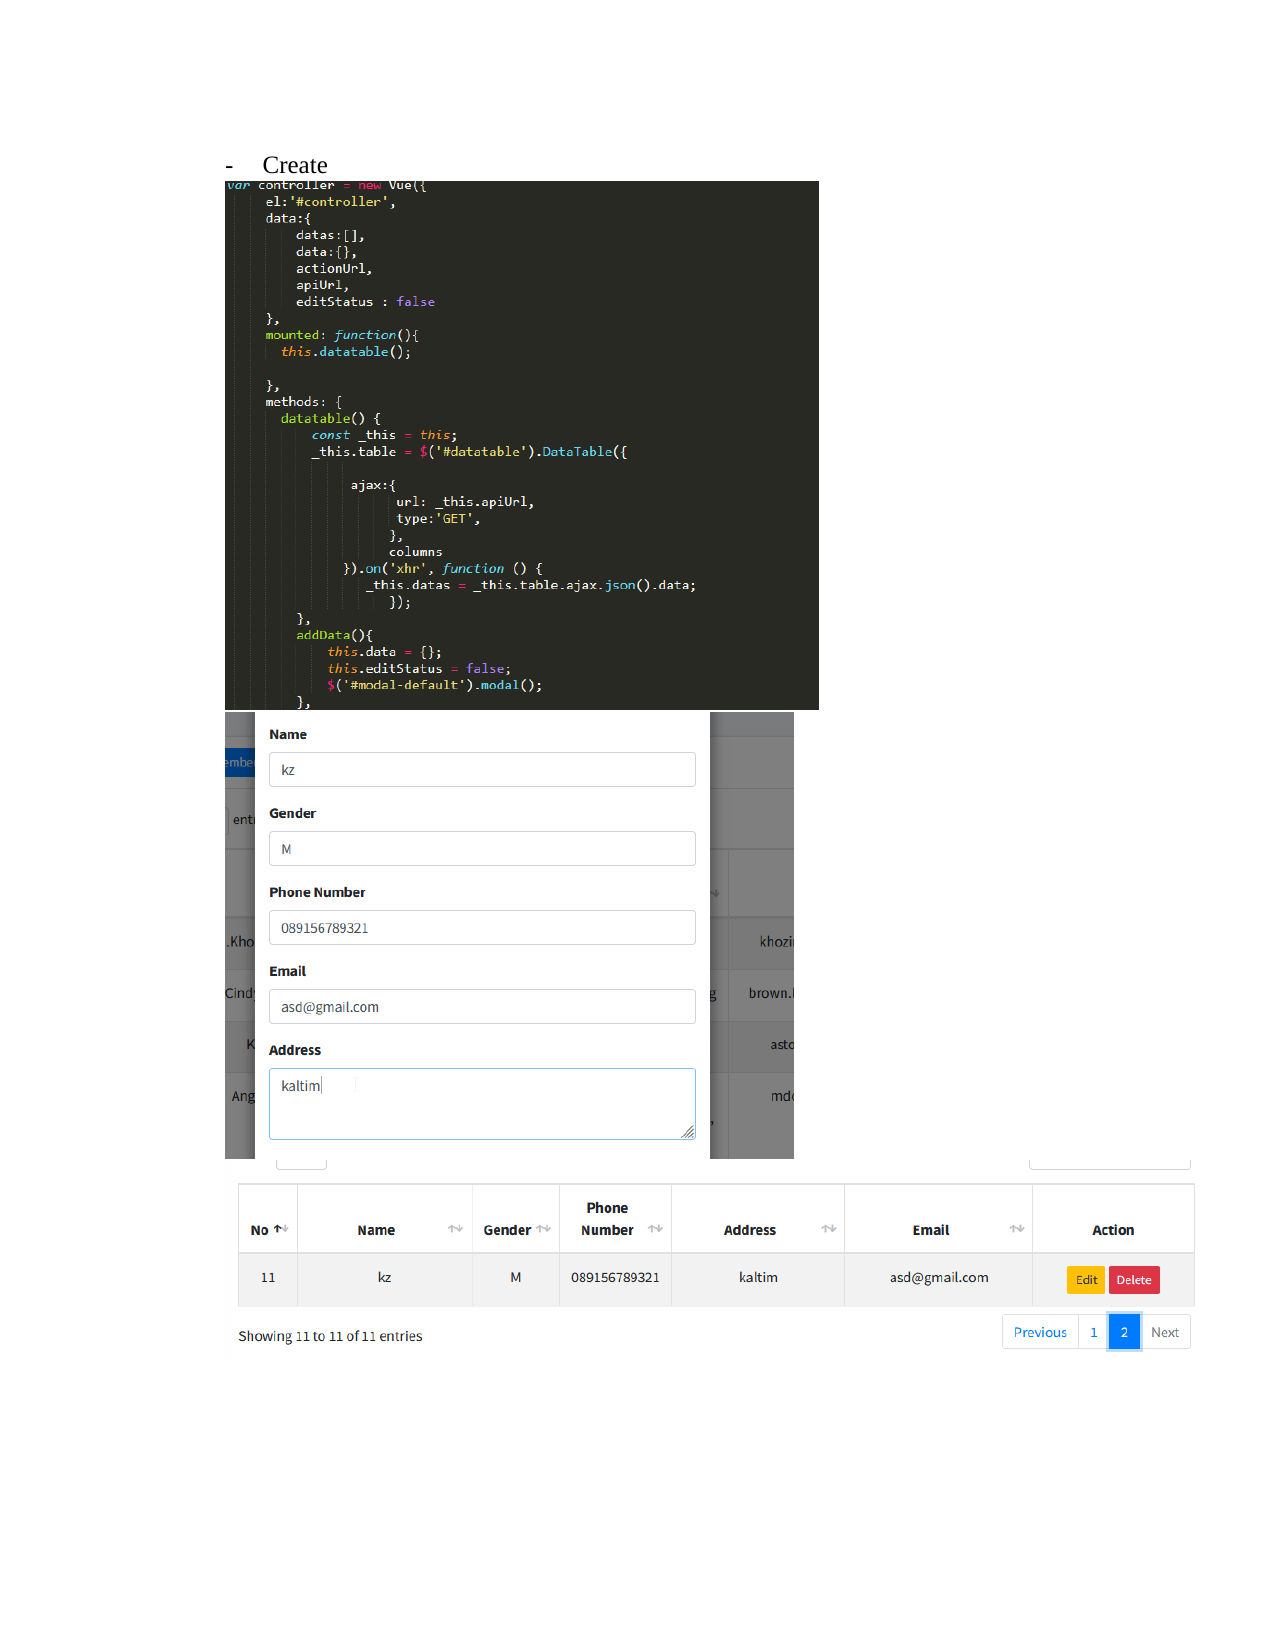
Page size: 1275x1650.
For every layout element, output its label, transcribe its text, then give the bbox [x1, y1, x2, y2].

picture [225, 712, 794, 1159]
picture [225, 181, 819, 710]
picture [225, 1160, 1200, 1360]
list Create [225, 150, 1125, 179]
